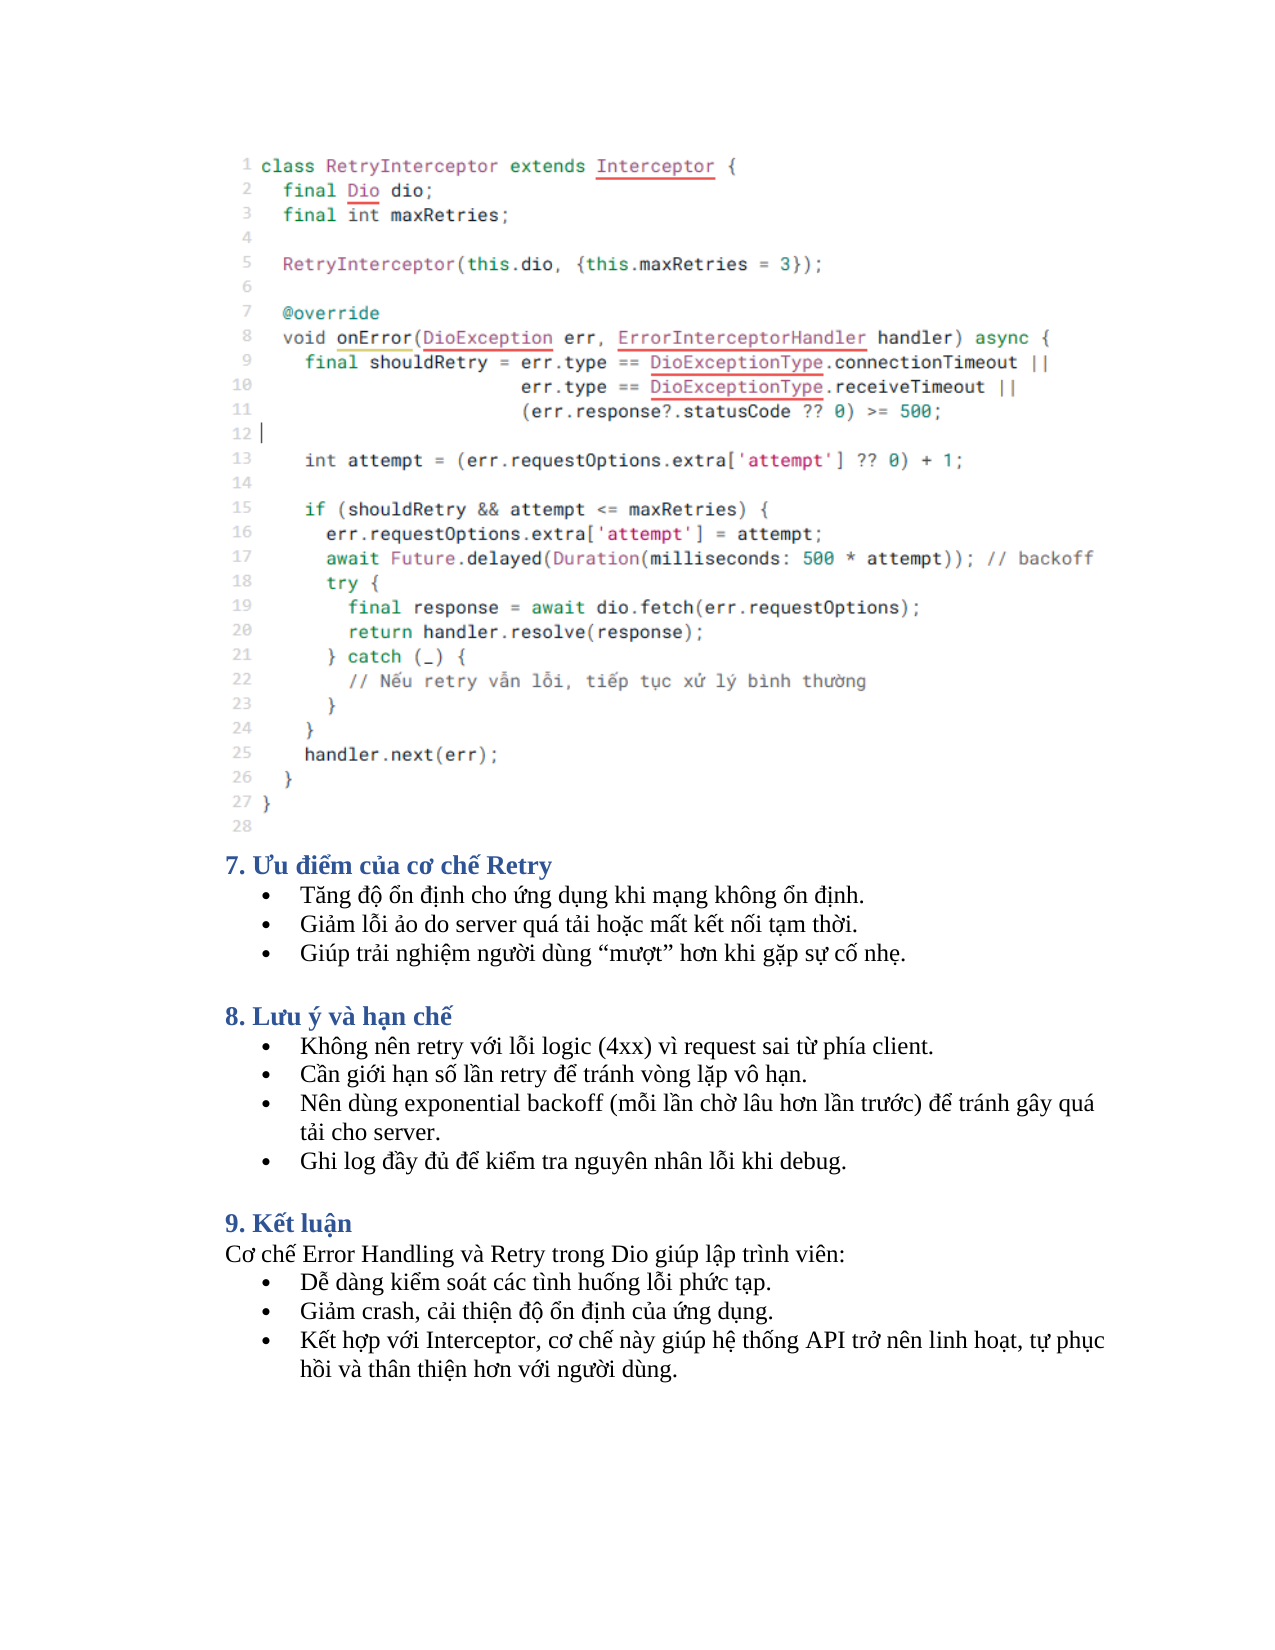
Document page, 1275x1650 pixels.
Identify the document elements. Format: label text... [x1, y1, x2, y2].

subtitle 7. Ưu điểm của cơ chế Retry [225, 849, 1125, 881]
list Ghi log đầy đủ để kiểm tra nguyên nhân lỗi khi debug. [262, 1146, 1125, 1174]
subtitle 9. Kết luận [225, 1207, 1125, 1239]
list Giảm crash, cải thiện độ ổn định của ứng dụng. [262, 1296, 1125, 1325]
list Giảm lỗi ảo do server quá tải hoặc mất kết nối tạm thời. [262, 909, 1125, 938]
picture [225, 150, 1161, 846]
list Không nên retry với lỗi logic (4xx) vì request sai từ phía client. [262, 1031, 1125, 1059]
text Cơ chế Error Handling và Retry trong Dio giúp lập trình viên: [225, 1239, 1125, 1267]
list Cần giới hạn số lần retry để tránh vòng lặp vô hạn. [262, 1059, 1125, 1088]
list Nên dùng exponential backoff (mỗi lần chờ lâu hơn lần trước) để tránh gây quá tải cho server. [262, 1088, 1125, 1146]
subtitle 8. Lưu ý và hạn chế [225, 1000, 1125, 1031]
list Dễ dàng kiểm soát các tình huống lỗi phức tạp. [262, 1267, 1125, 1296]
list Giúp trải nghiệm người dùng “mượt” hơn khi gặp sự cố nhẹ. [262, 938, 1125, 967]
list Kết hợp với Interceptor, cơ chế này giúp hệ thống API trở nên linh hoạt, tự phục hồi và thân thiện hơn với người dùng. [262, 1325, 1125, 1382]
list Tăng độ ổn định cho ứng dụng khi mạng không ổn định. [262, 881, 1125, 909]
